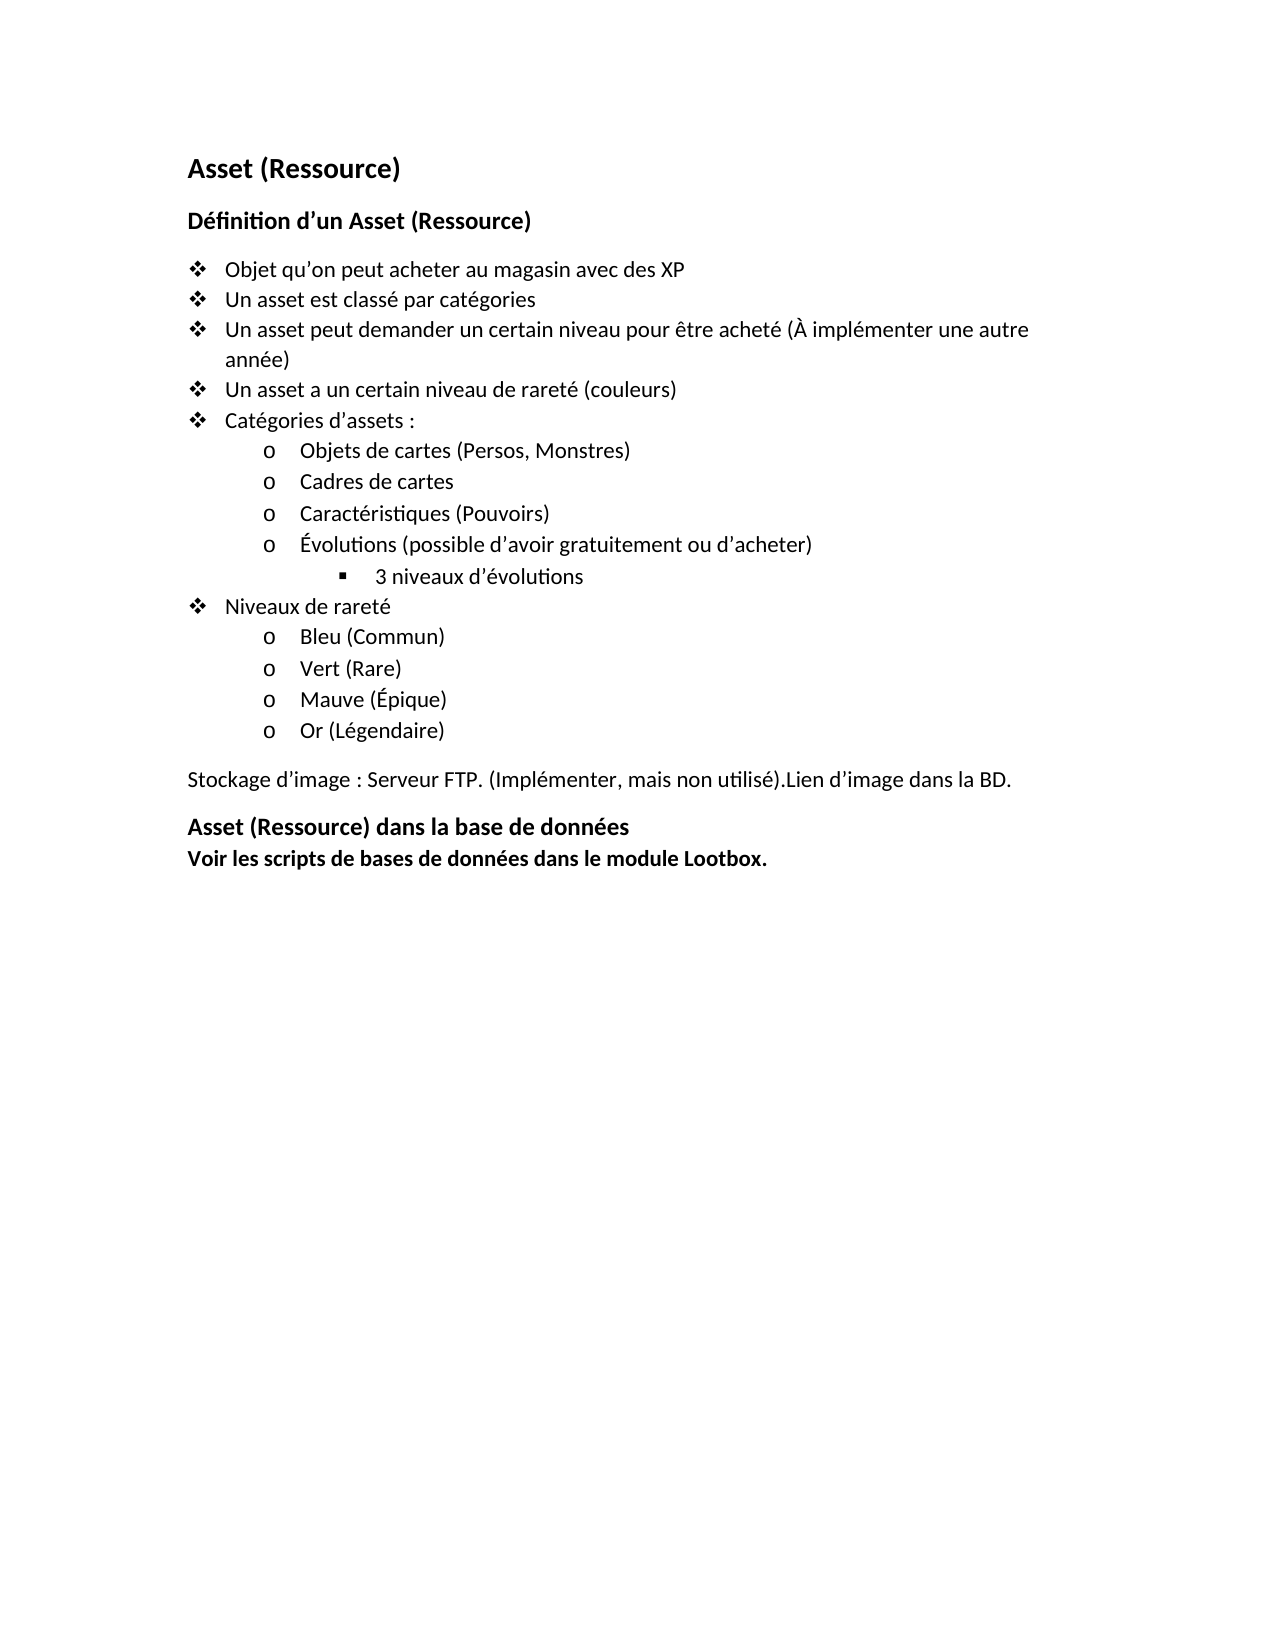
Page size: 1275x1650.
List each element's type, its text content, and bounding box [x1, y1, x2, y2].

text Asset (Ressource) dans la base de données Voir les scripts de bases de données dans le module Lootbox. [187, 812, 1087, 872]
list Un asset est classé par catégories [187, 285, 1087, 313]
list Cadres de cartes [262, 467, 1087, 497]
text Stockage d’image : Serveur FTP. (Implémenter, mais non utilisé).Lien d’image dans la BD. [187, 765, 1087, 793]
list Mauve (Épique) [262, 685, 1087, 714]
list Or (Légendaire) [262, 717, 1087, 746]
list Vert (Rare) [262, 654, 1087, 683]
list Objets de cartes (Persos, Monstres) [262, 436, 1087, 465]
list Objet qu’on peut acheter au magasin avec des XP [187, 255, 1087, 283]
list Caractéristiques (Pouvoirs) [262, 499, 1087, 528]
text Définition d’un Asset (Ressource) [187, 205, 1087, 236]
list Catégories d’assets : [187, 406, 1087, 434]
list Niveaux de rareté [187, 592, 1087, 620]
list Bleu (Commun) [262, 622, 1087, 651]
list Évolutions (possible d’avoir gratuitement ou d’acheter) [262, 530, 1087, 559]
list Un asset a un certain niveau de rareté (couleurs) [187, 376, 1087, 403]
list Un asset peut demander un certain niveau pour être acheté (À implémenter une autre année) [187, 315, 1087, 373]
text Asset (Ressource) [187, 150, 1087, 186]
list 3 niveaux d’évolutions [337, 562, 1087, 590]
